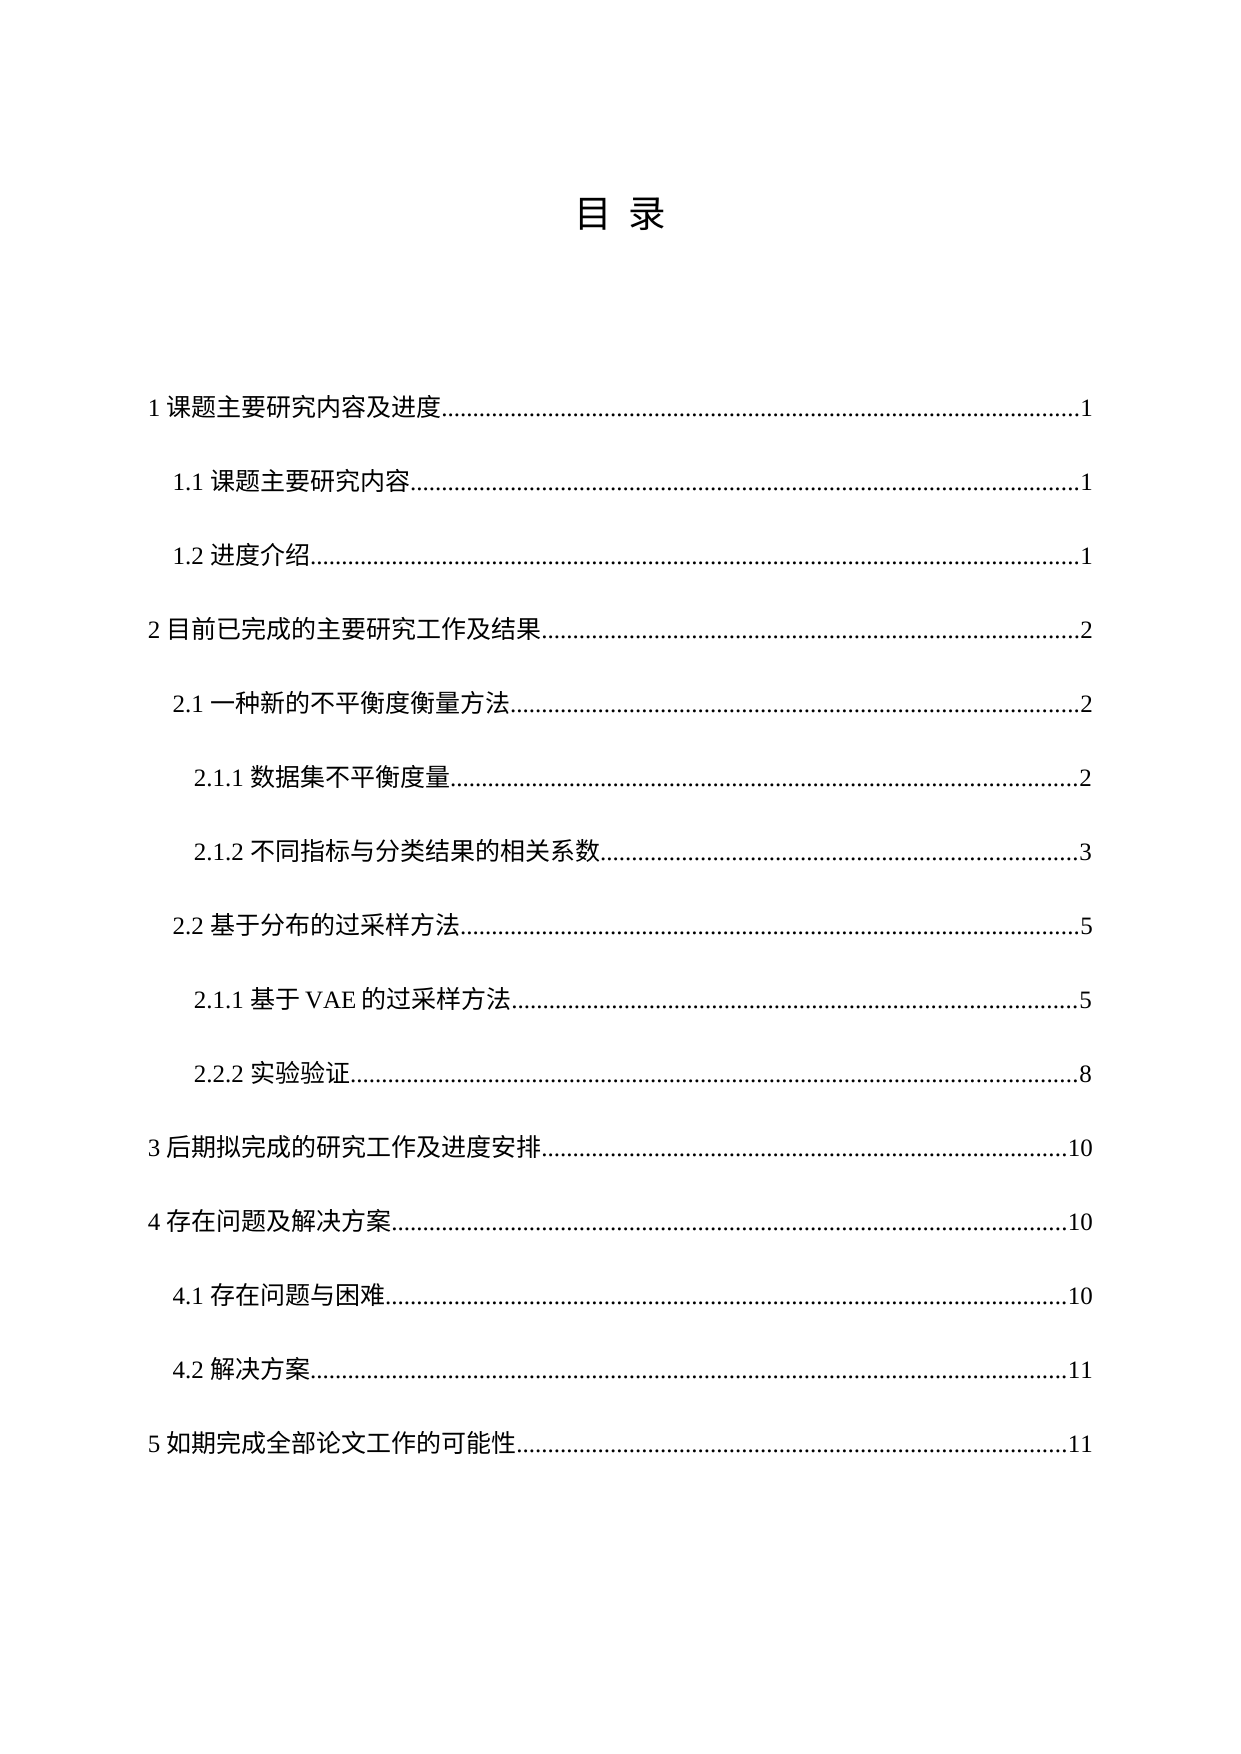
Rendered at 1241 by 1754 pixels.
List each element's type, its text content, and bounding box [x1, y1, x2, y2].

text 目 录 [148, 184, 1092, 238]
